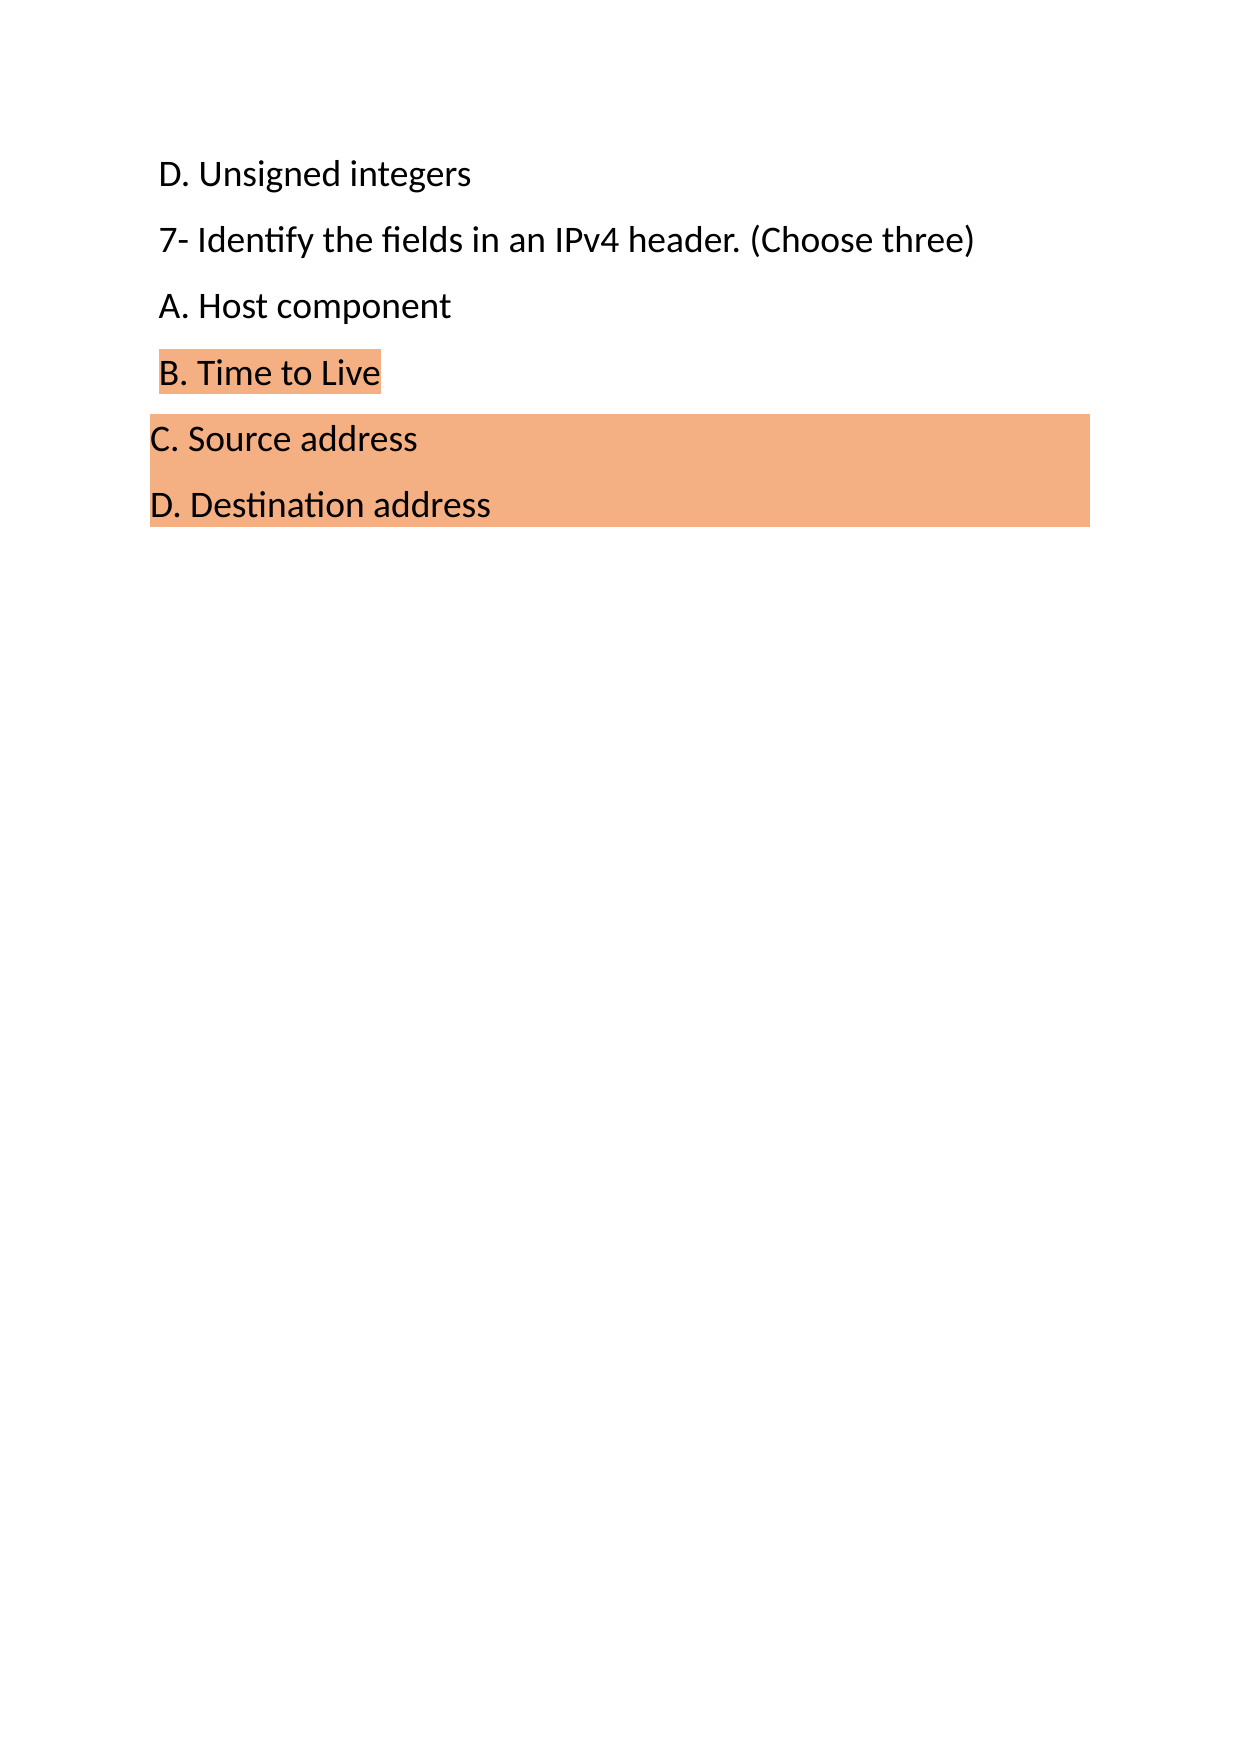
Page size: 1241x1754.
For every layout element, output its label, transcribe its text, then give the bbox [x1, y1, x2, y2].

text A. Host component [150, 282, 1090, 328]
text C. Source address [150, 414, 1090, 460]
text 7- Identify the fields in an IPv4 header. (Choose three) [150, 216, 1090, 262]
text D. Destination address [150, 481, 1090, 527]
text B. Time to Live [150, 348, 1090, 394]
text D. Unsigned integers [150, 150, 1090, 196]
